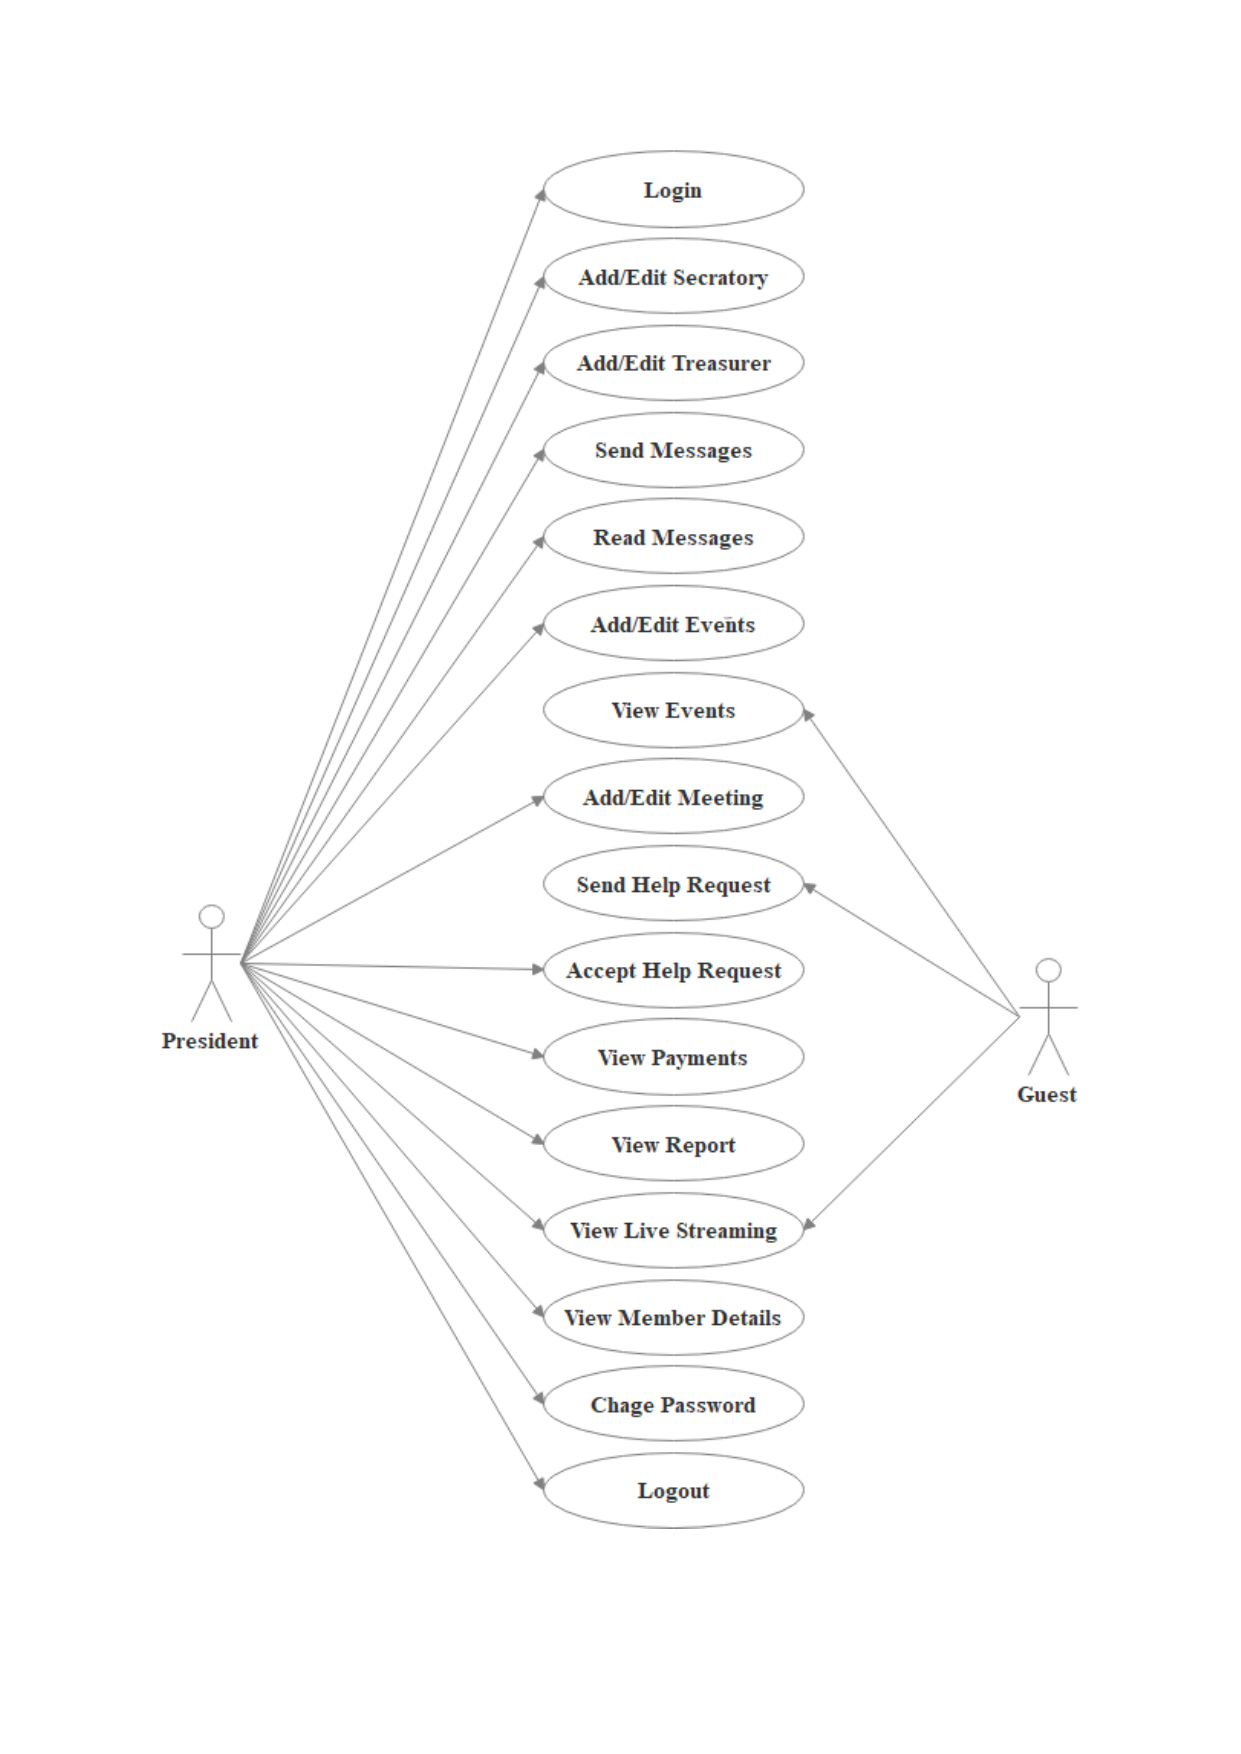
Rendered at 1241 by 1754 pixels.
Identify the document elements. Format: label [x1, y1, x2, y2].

picture [150, 150, 1091, 1529]
